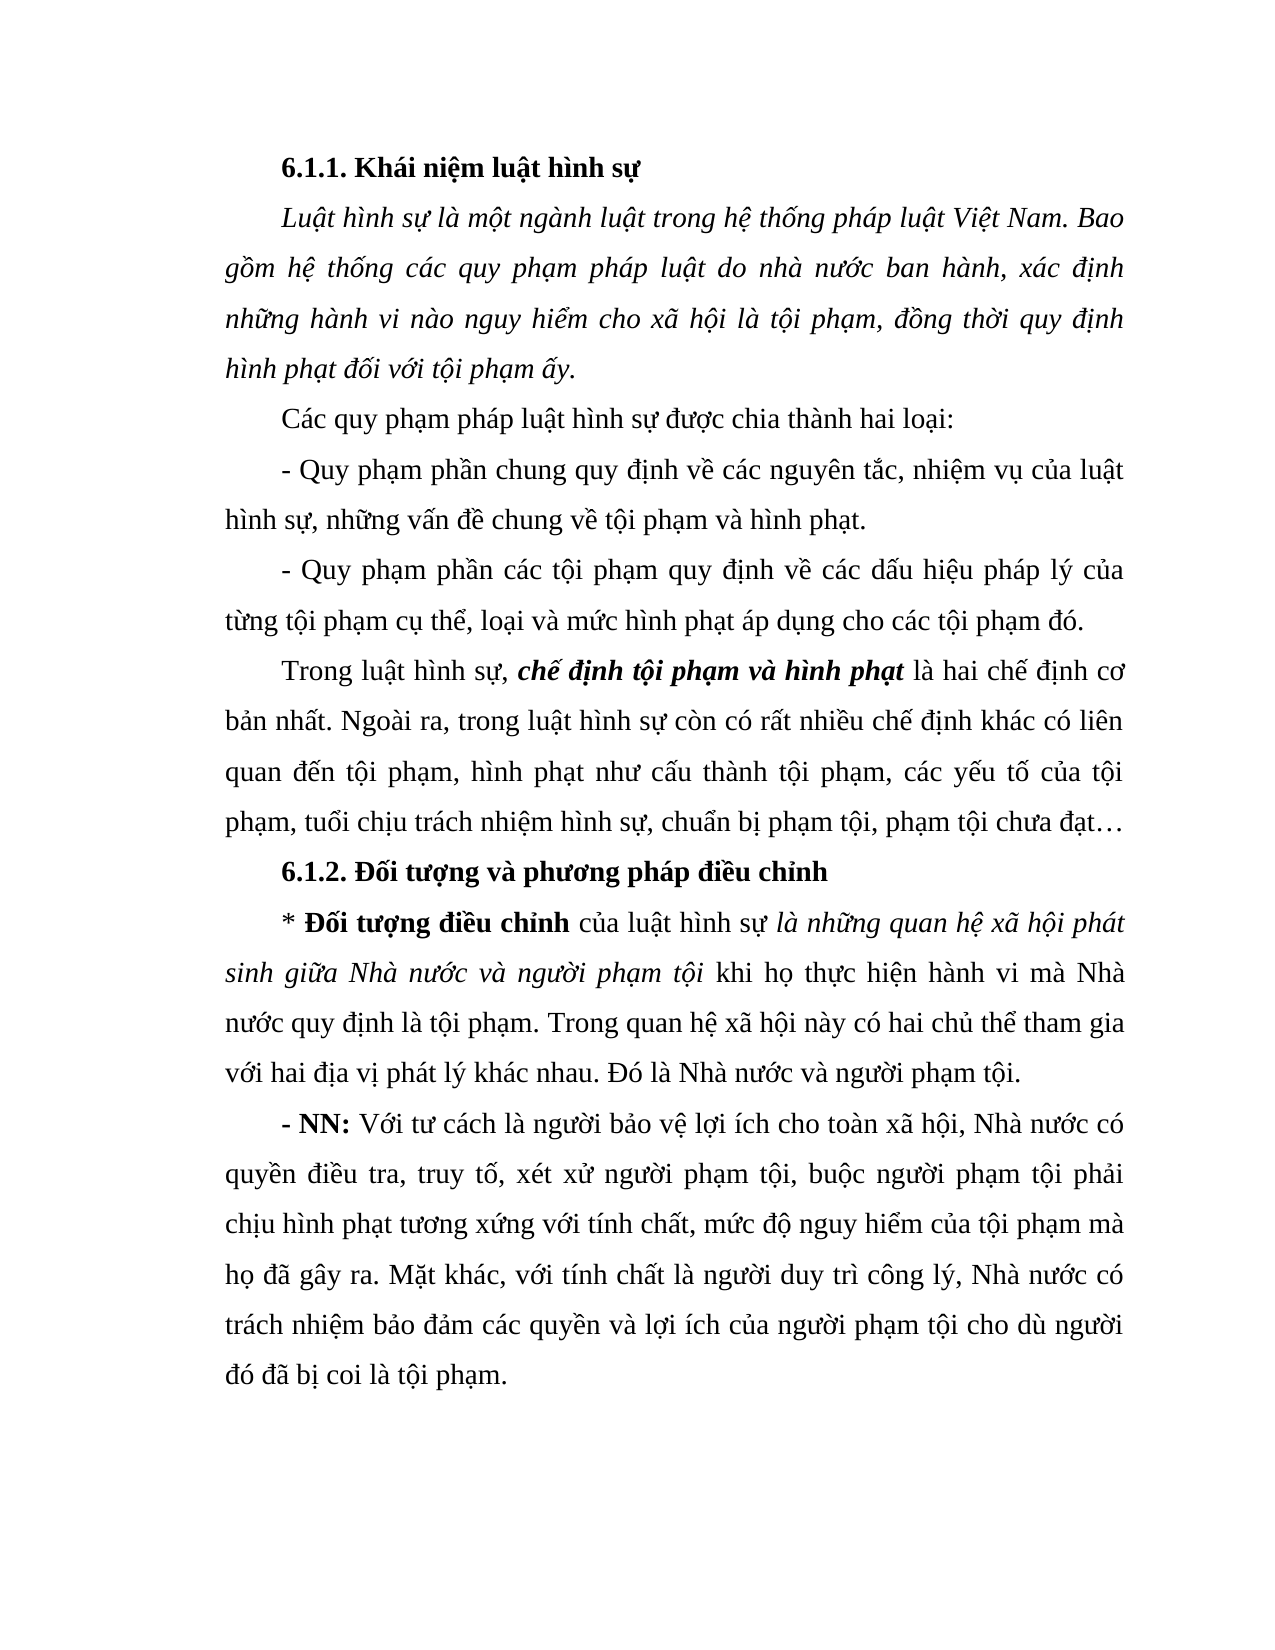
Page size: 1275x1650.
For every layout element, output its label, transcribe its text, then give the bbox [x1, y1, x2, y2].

text - Quy phạm phần chung quy định về các nguyên tắc, nhiệm vụ của luật hình sự, những vấn đề chung về tội phạm và hình phạt. [225, 452, 1126, 536]
text 6.1.1. Khái niệm luật hình sự [225, 150, 1126, 183]
text - NN: Với tư cách là người bảo vệ lợi ích cho toàn xã hội, Nhà nước có quyền điều tra, truy tố, xét xử người phạm tội, buộc người phạm tội phải chịu hình phạt tương xứng với tính chất, mức độ nguy hiểm của tội phạm mà họ đã gây ra. Mặt khác, với tính chất là người duy trì công lý, Nhà nước có trách nhiệm bảo đảm các quyền và lợi ích của người phạm tội cho dù người đó đã bị coi là tội phạm. [225, 1106, 1126, 1391]
text Trong luật hình sự, chế định tội phạm và hình phạt là hai chế định cơ bản nhất. Ngoài ra, trong luật hình sự còn có rất nhiều chế định khác có liên quan đến tội phạm, hình phạt như cấu thành tội phạm, các yếu tố của tội phạm, tuổi chịu trách nhiệm hình sự, chuẩn bị phạm tội, phạm tội chưa đạt… [225, 653, 1126, 838]
text 6.1.2. Đối tượng và phương pháp điều chỉnh [225, 854, 1126, 888]
text * Đối tượng điều chỉnh của luật hình sự là những quan hệ xã hội phát sinh giữa Nhà nước và người phạm tội khi họ thực hiện hành vi mà Nhà nước quy định là tội phạm. Trong quan hệ xã hội này có hai chủ thể tham gia với hai địa vị phát lý khác nhau. Đó là Nhà nước và người phạm tội. [225, 905, 1126, 1089]
text Các quy phạm pháp luật hình sự được chia thành hai loại: [225, 402, 1126, 435]
text - Quy phạm phần các tội phạm quy định về các dấu hiệu pháp lý của từng tội phạm cụ thể, loại và mức hình phạt áp dụng cho các tội phạm đó. [225, 552, 1126, 636]
text Luật hình sự là một ngành luật trong hệ thống pháp luật Việt Nam. Bao gồm hệ thống các quy phạm pháp luật do nhà nước ban hành, xác định những hành vi nào nguy hiểm cho xã hội là tội phạm, đồng thời quy định hình phạt đối với tội phạm ấy. [225, 200, 1126, 385]
